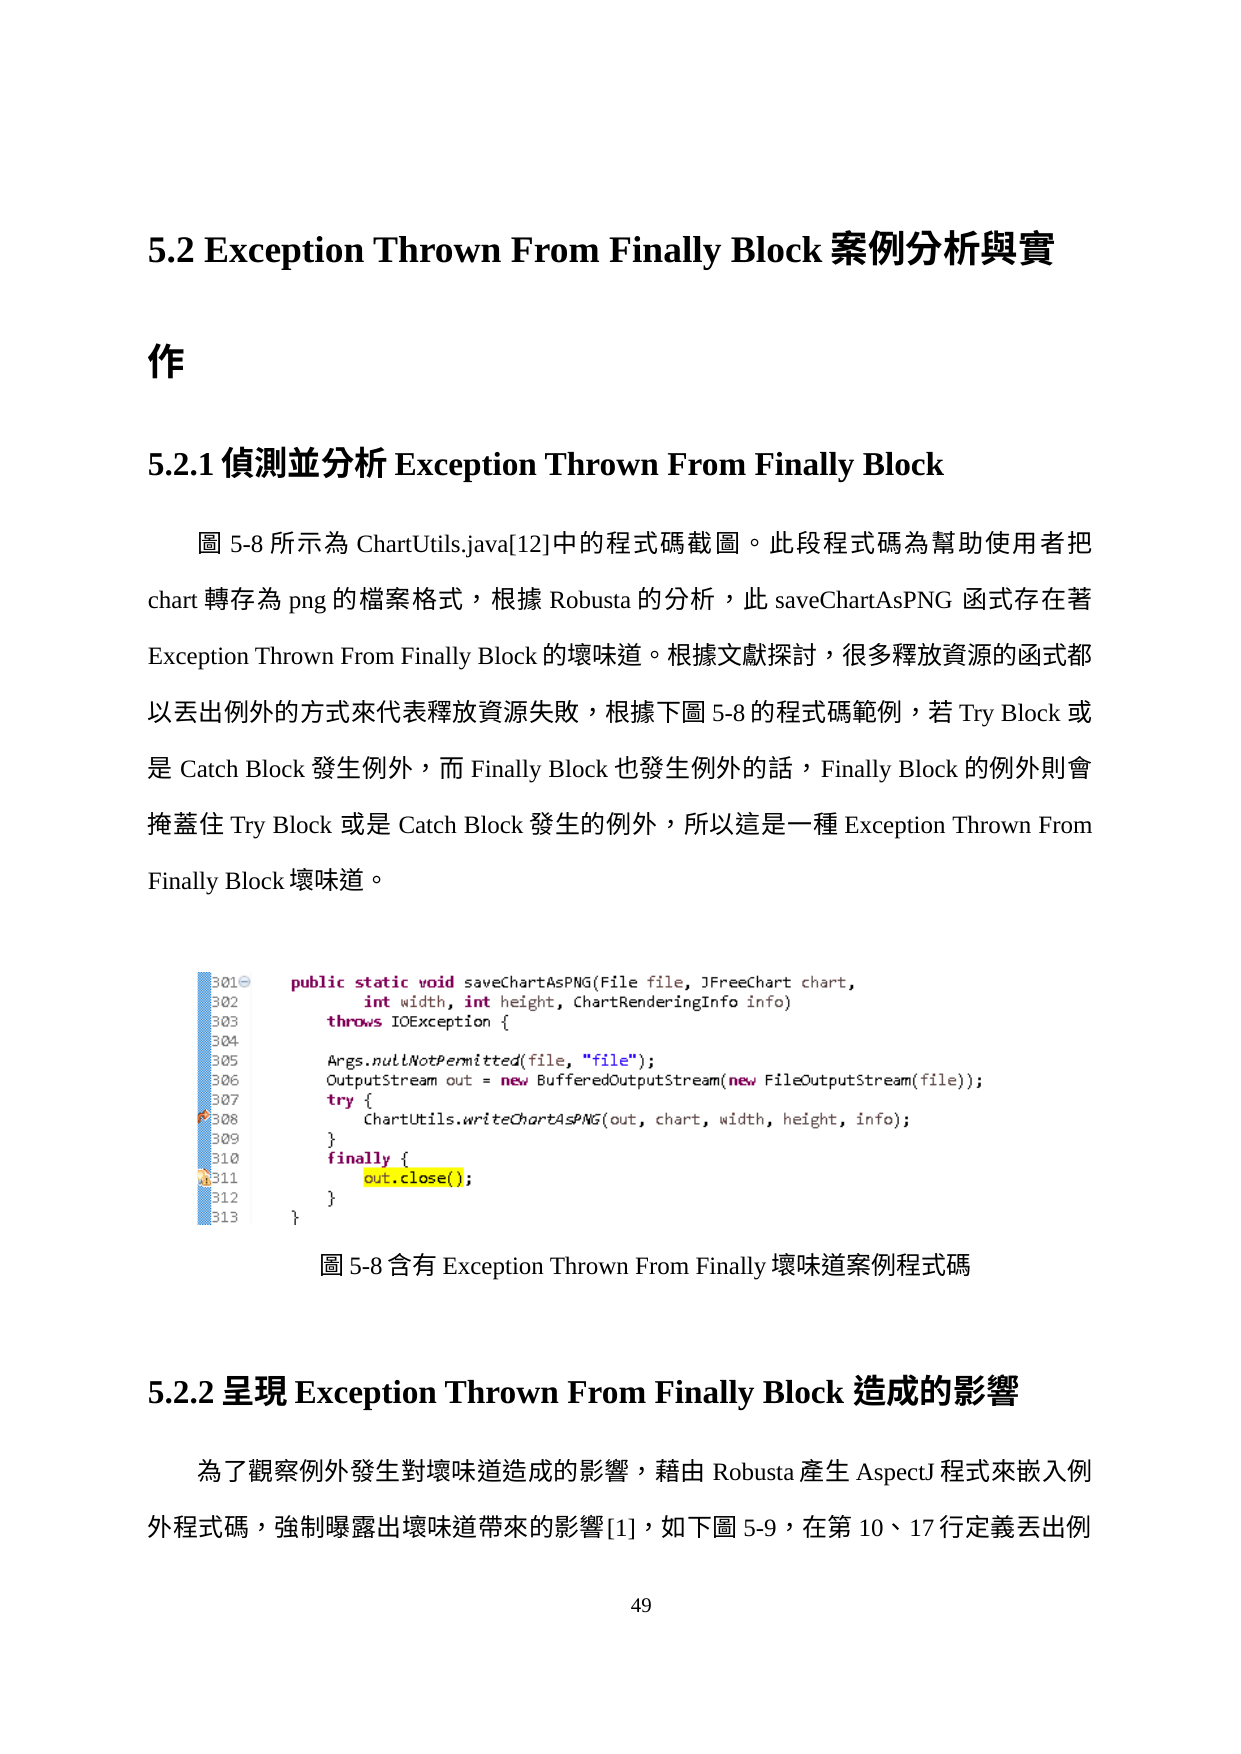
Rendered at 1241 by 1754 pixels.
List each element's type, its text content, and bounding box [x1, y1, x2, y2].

subtitle 5.2 Exception Thrown From Finally Block案例分析與實作 [148, 209, 1092, 396]
picture [197, 972, 1063, 1225]
text 圖5-8所示為ChartUtils.java[12]中的程式碼截圖。此段程式碼為幫助使用者把chart轉存為png的檔案格式，根據Robusta的分析，此saveChartAsPNG 函式存在著Exception Thrown From Finally Block的壞味道。根據文獻探討，很多釋放資源的函式都以丟出例外的方式來代表釋放資源失敗，根據下圖5-8的程式碼範例，若Try Block 或是 Catch Block發生例外，而Finally Block也發生例外的話，Finally Block的例外則會掩蓋住Try Block 或是 Catch Block發生的例外，所以這是一種Exception Thrown From Finally Block壞味道。 [148, 523, 1092, 898]
subtitle 5.2.1偵測並分析Exception Thrown From Finally Block [148, 423, 1092, 498]
text 圖5-8含有Exception Thrown From Finally壞味道案例程式碼 [148, 1244, 1092, 1282]
subtitle 5.2.2呈現Exception Thrown From Finally Block 造成的影響 [148, 1352, 1092, 1427]
